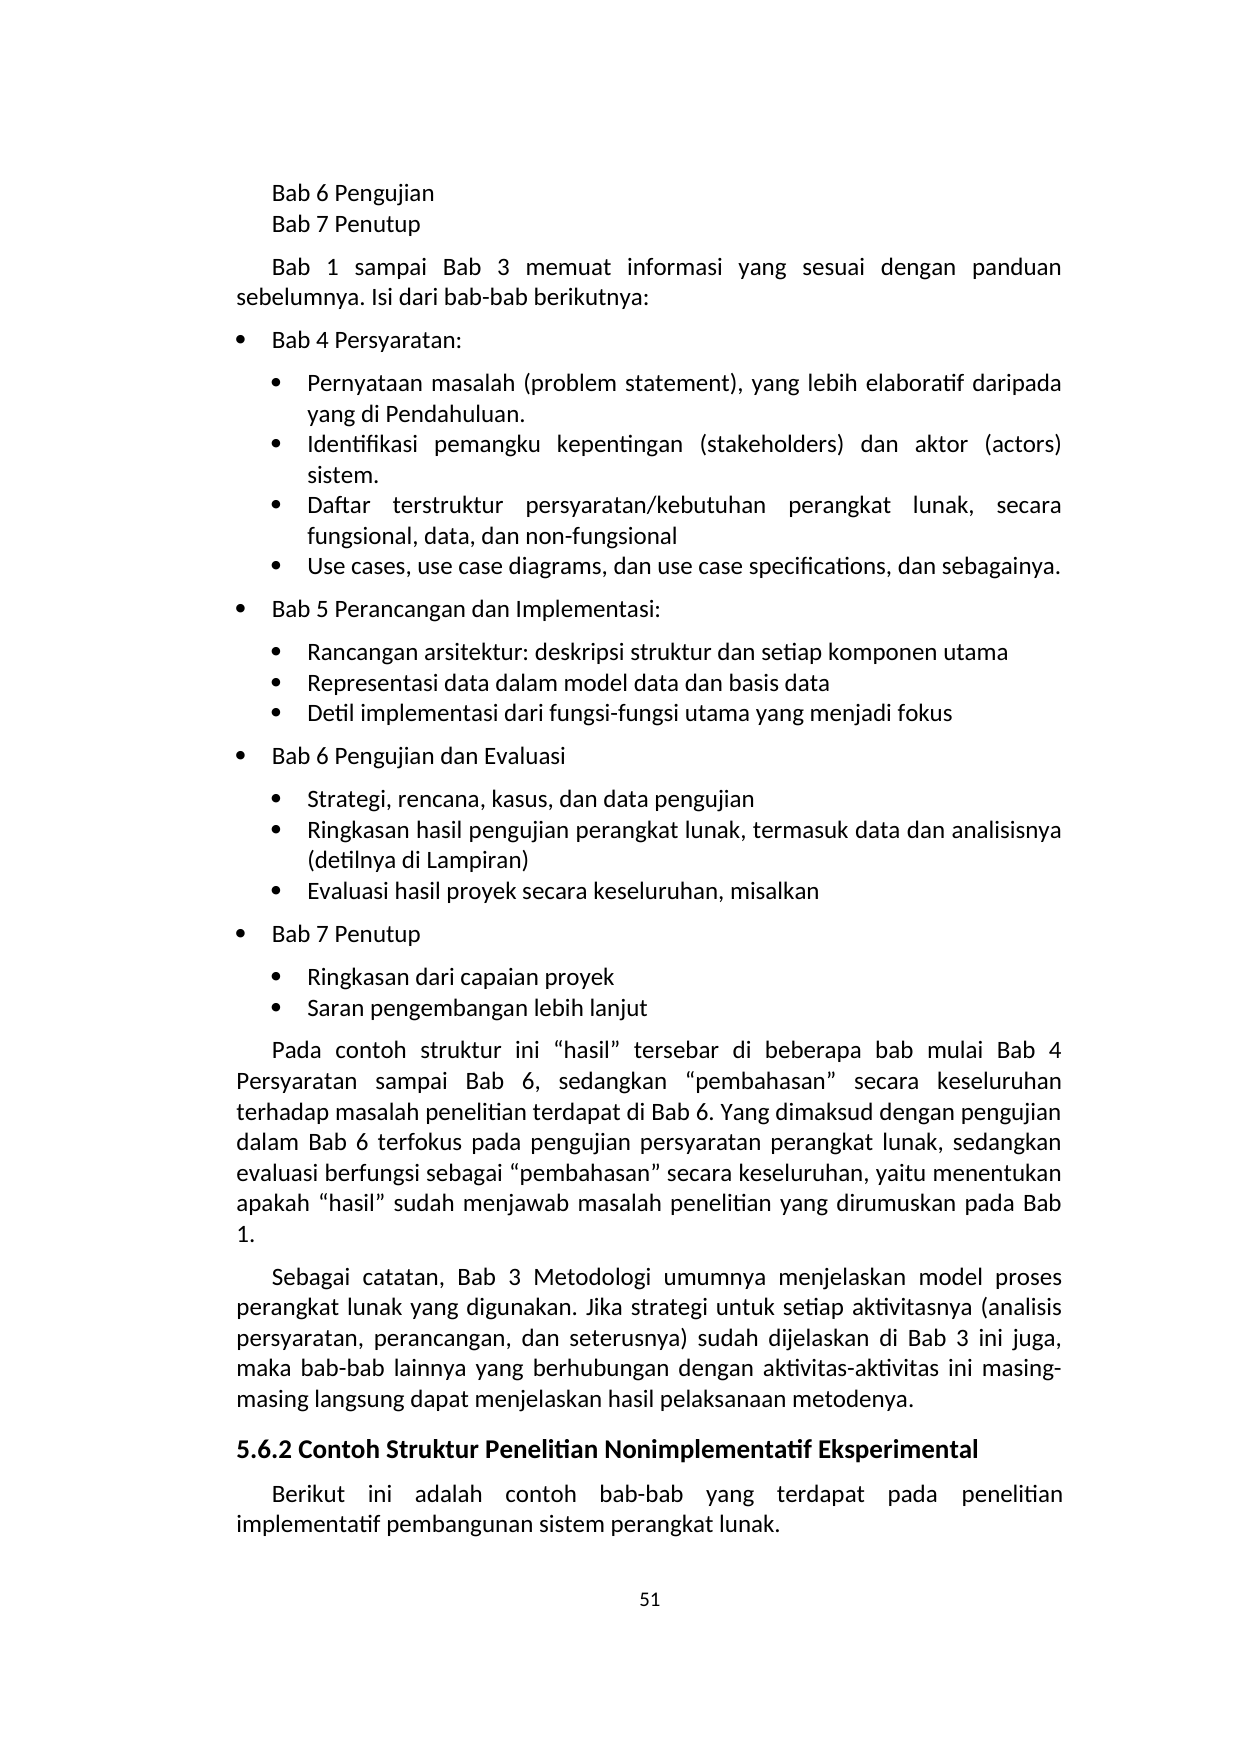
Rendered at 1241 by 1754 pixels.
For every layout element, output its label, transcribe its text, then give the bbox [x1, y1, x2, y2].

list Rancangan arsitektur: deskripsi struktur dan setiap komponen utama [272, 636, 1063, 667]
list Bab 6 Pengujian [272, 177, 1063, 208]
list Bab 4 Persyaratan: [236, 324, 1063, 355]
list Representasi data dalam model data dan basis data [272, 667, 1063, 697]
list Bab 5 Perancangan dan Implementasi: [236, 593, 1063, 624]
text Sebagai catatan, Bab 3 Metodologi umumnya menjelaskan model proses perangkat lunak yang digunakan. Jika strategi untuk setiap aktivitasnya (analisis persyaratan, perancangan, dan seterusnya) sudah dijelaskan di Bab 3 ini juga, maka bab-bab lainnya yang berhubungan dengan aktivitas-aktivitas ini masing-masing langsung dapat menjelaskan hasil pelaksanaan metodenya. [236, 1261, 1063, 1413]
list Identifikasi pemangku kepentingan (stakeholders) dan aktor (actors) sistem. [272, 428, 1063, 489]
list Detil implementasi dari fungsi-fungsi utama yang menjadi fokus [272, 697, 1063, 728]
subtitle Contoh Struktur Penelitian Nonimplementatif Eksperimental [236, 1432, 1063, 1465]
list Pernyataan masalah (problem statement), yang lebih elaboratif daripada yang di Pendahuluan. [272, 367, 1063, 428]
list Ringkasan dari capaian proyek [272, 961, 1063, 992]
list Bab 6 Pengujian dan Evaluasi [236, 741, 1063, 771]
text Bab 1 sampai Bab 3 memuat informasi yang sesuai dengan panduan sebelumnya. Isi dari bab-bab berikutnya: [236, 251, 1063, 312]
list Bab 7 Penutup [272, 208, 1063, 238]
text Berikut ini adalah contoh bab-bab yang terdapat pada penelitian implementatif pembangunan sistem perangkat lunak. [236, 1478, 1063, 1539]
list Strategi, rencana, kasus, dan data pengujian [272, 783, 1063, 814]
list Use cases, use case diagrams, dan use case specifications, dan sebagainya. [272, 550, 1063, 581]
list Saran pengembangan lebih lanjut [272, 992, 1063, 1022]
list Ringkasan hasil pengujian perangkat lunak, termasuk data dan analisisnya (detilnya di Lampiran) [272, 814, 1063, 875]
list Daftar terstruktur persyaratan/kebutuhan perangkat lunak, secara fungsional, data, dan non-fungsional [272, 489, 1063, 550]
list Evaluasi hasil proyek secara keseluruhan, misalkan [272, 875, 1063, 906]
list Bab 7 Penutup [236, 918, 1063, 949]
text Pada contoh struktur ini “hasil” tersebar di beberapa bab mulai Bab 4 Persyaratan sampai Bab 6, sedangkan “pembahasan” secara keseluruhan terhadap masalah penelitian terdapat di Bab 6. Yang dimaksud dengan pengujian dalam Bab 6 terfokus pada pengujian persyaratan perangkat lunak, sedangkan evaluasi berfungsi sebagai “pembahasan” secara keseluruhan, yaitu menentukan apakah “hasil” sudah menjawab masalah penelitian yang dirumuskan pada Bab 1. [236, 1035, 1063, 1248]
